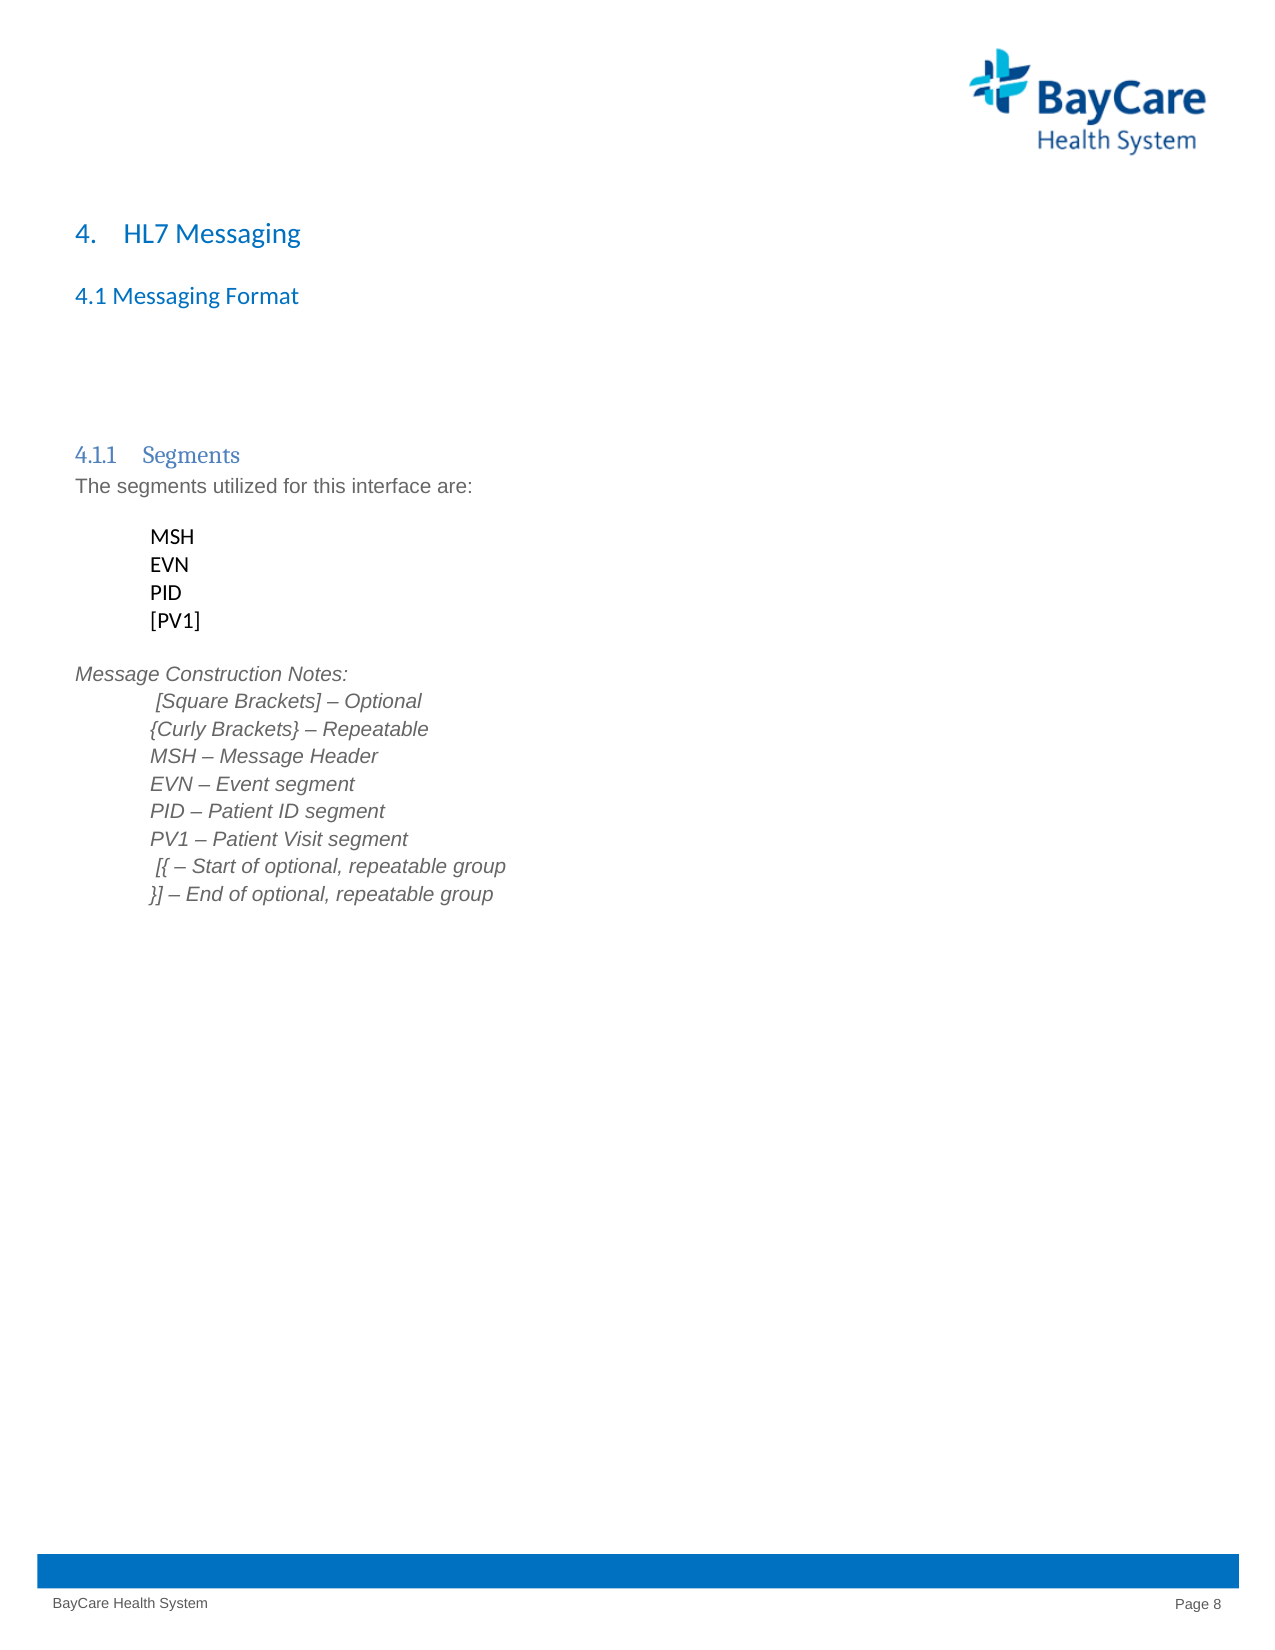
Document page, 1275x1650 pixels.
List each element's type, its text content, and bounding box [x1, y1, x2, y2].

text {Curly Brackets} – Repeatable [75, 717, 1200, 741]
subtitle 4. HL7 Messaging [75, 215, 1200, 251]
text [PV1] [75, 606, 1200, 634]
text EVN [75, 550, 1200, 578]
text PID – Patient ID segment [75, 799, 1200, 823]
text MSH – Message Header [75, 744, 1200, 768]
subtitle 4.1 Messaging Format [75, 280, 1200, 310]
subtitle 4.1.1 Segments [75, 441, 1200, 470]
picture [951, 37, 1233, 168]
text The segments utilized for this interface are: [75, 474, 1200, 498]
text PV1 – Patient Visit segment [75, 827, 1200, 851]
text PID [75, 578, 1200, 606]
text Message Construction Notes: [75, 662, 1200, 686]
text }] – End of optional, repeatable group [75, 882, 1200, 906]
text [{ – Start of optional, repeatable group [75, 854, 1200, 878]
text [Square Brackets] – Optional [75, 689, 1200, 713]
text MSH [75, 522, 1200, 550]
text EVN – Event segment [75, 772, 1200, 796]
